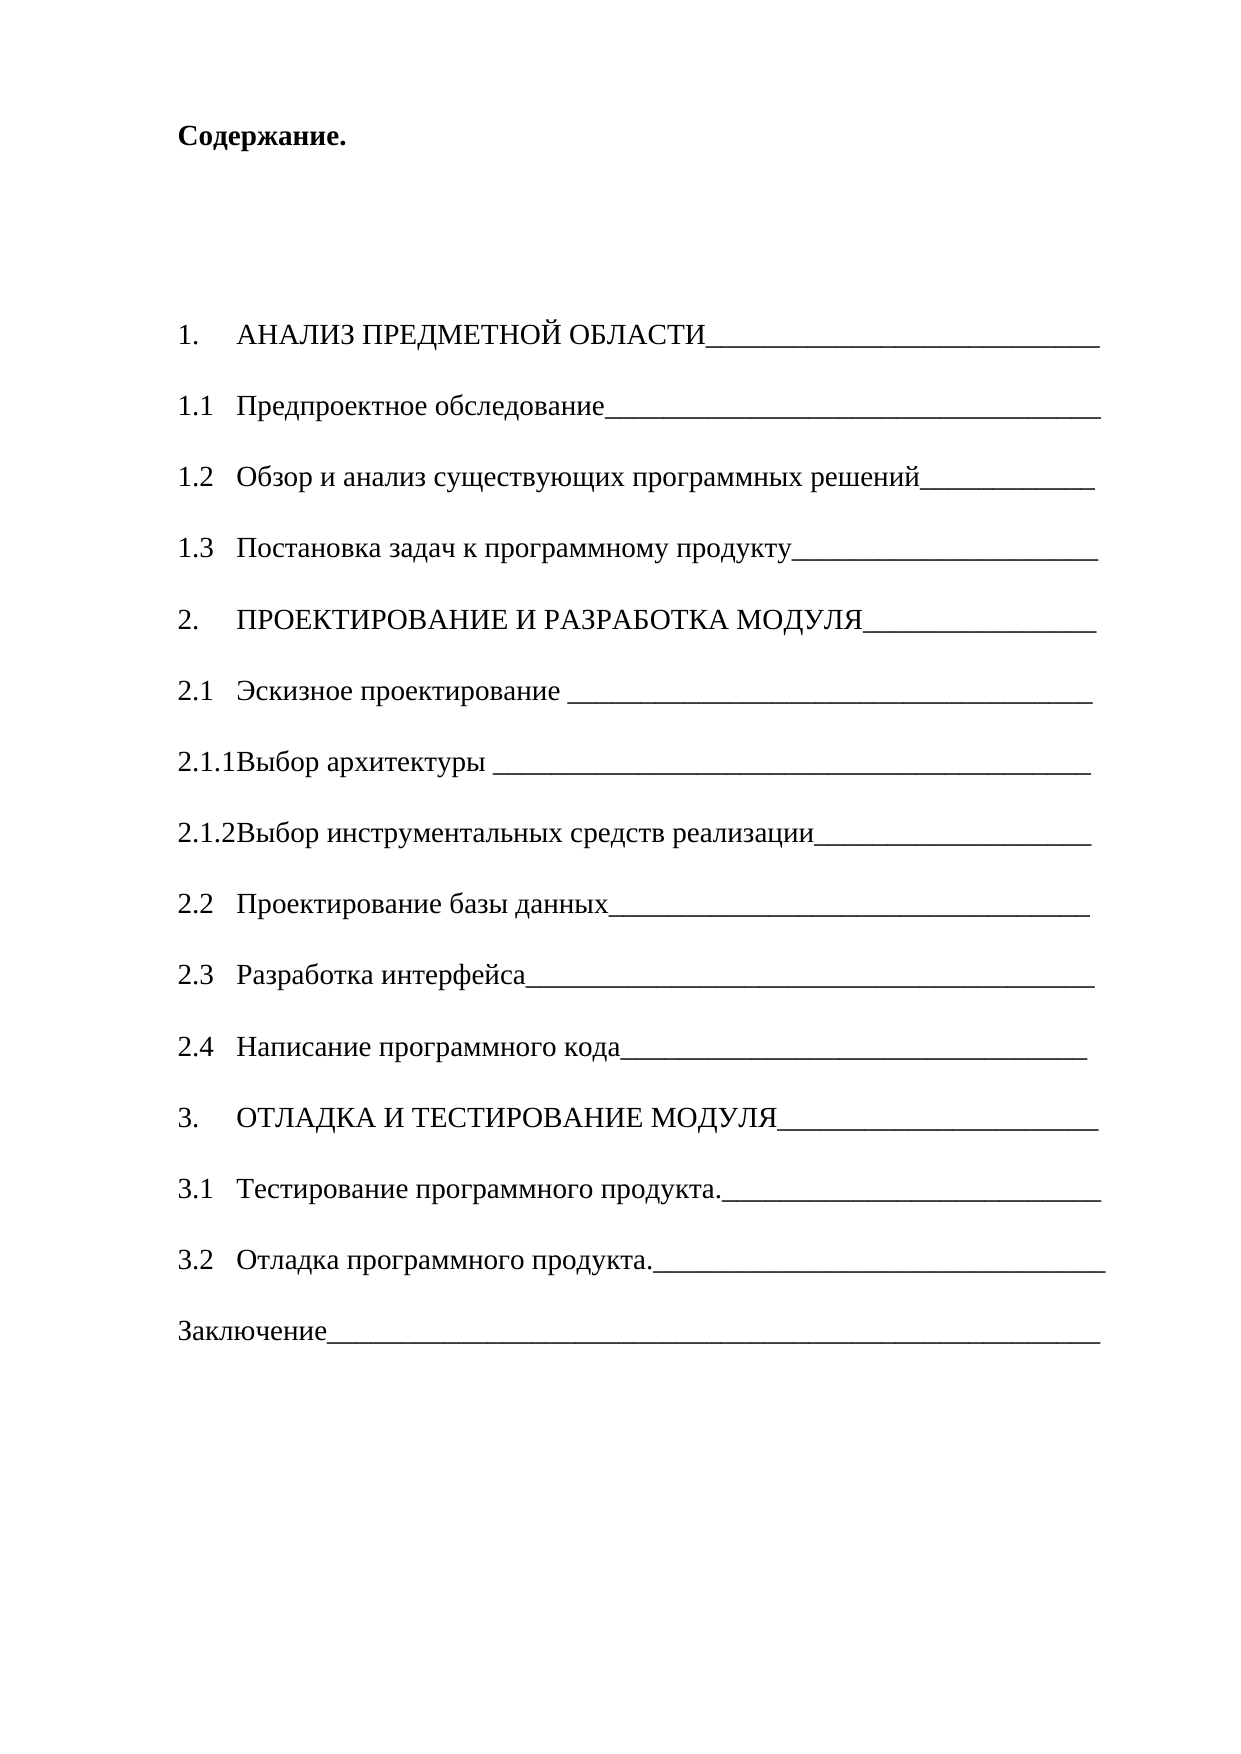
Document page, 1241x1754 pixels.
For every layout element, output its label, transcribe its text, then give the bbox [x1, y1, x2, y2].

text 2.1 Эскизное проектирование ____________________________________ [177, 673, 1152, 706]
text 3. ОТЛАДКА И ТЕСТИРОВАНИЕ МОДУЛЯ______________________ [177, 1100, 1152, 1133]
text 2.4 Написание программного кода________________________________ [177, 1029, 1152, 1062]
text 2.2 Проектирование базы данных_________________________________ [177, 886, 1152, 920]
text Заключение_____________________________________________________ [177, 1313, 1152, 1347]
text 2.1.1 Выбор архитектуры _________________________________________ [177, 744, 1152, 778]
text 2.1.2 Выбор инструментальных средств реализации___________________ [177, 815, 1152, 849]
text 1.3 Постановка задач к программному продукту_____________________ [177, 531, 1152, 564]
text 1.2 Обзор и анализ существующих программных решений____________ [177, 459, 1152, 493]
text 1. АНАЛИЗ ПРЕДМЕТНОЙ ОБЛАСТИ___________________________ [177, 317, 1152, 351]
text 3.1 Тестирование программного продукта.__________________________ [177, 1171, 1152, 1204]
text Содержание. [177, 118, 1152, 152]
text 2.3 Разработка интерфейса_______________________________________ [177, 957, 1152, 991]
text 2. ПРОЕКТИРОВАНИЕ И РАЗРАБОТКА МОДУЛЯ________________ [177, 602, 1152, 635]
text 3.2 Отладка программного продукта._______________________________ [177, 1242, 1152, 1276]
text 1.1 Предпроектное обследование__________________________________ [177, 388, 1152, 422]
